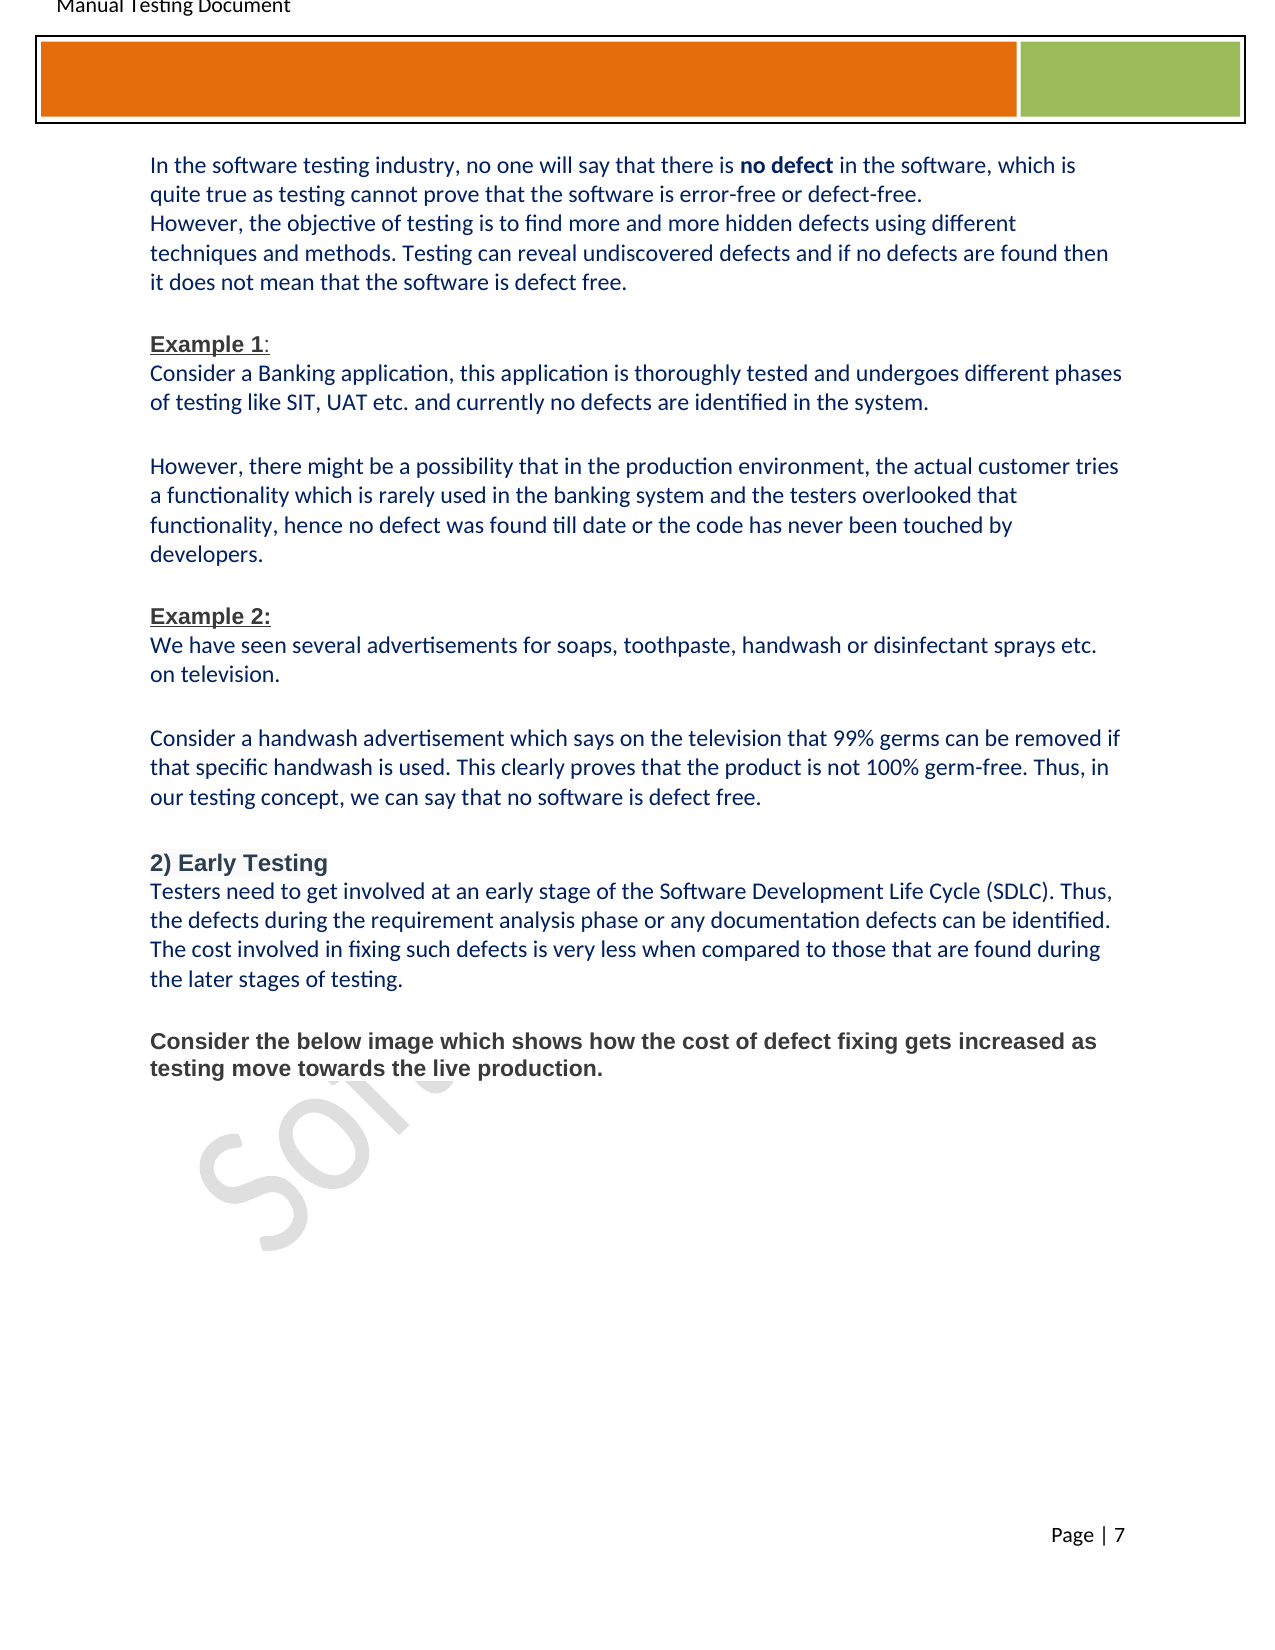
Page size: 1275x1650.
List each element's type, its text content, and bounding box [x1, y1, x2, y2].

text Example 2: [150, 603, 1125, 630]
text Consider a handwash advertisement which says on the television that 99% germs can be removed if that specific handwash is used. This clearly proves that the product is not 100% germ-free. Thus, in our testing concept, we can say that no software is defect free. [150, 723, 1125, 811]
text However, the objective of testing is to find more and more hidden defects using different techniques and methods. Testing can reveal undiscovered defects and if no defects are found then it does not mean that the software is defect free. [150, 208, 1125, 296]
text Consider a Banking application, this application is thoroughly tested and undergoes different phases of testing like SIT, UAT etc. and currently no defects are identified in the system. [150, 358, 1125, 416]
text Consider the below image which shows how the cost of defect fixing gets increased as testing move towards the live production. [150, 1028, 1125, 1081]
text Example 1: [150, 331, 1125, 358]
text However, there might be a possibility that in the production environment, the actual customer tries a functionality which is rarely used in the banking system and the testers overlooked that functionality, hence no defect was found till date or the code has never been touched by developers. [150, 451, 1125, 568]
text In the software testing industry, no one will say that there is no defect in the software, which is quite true as testing cannot prove that the software is error-free or defect-free. [150, 150, 1125, 208]
subtitle 2) Early Testing [150, 846, 1125, 876]
text We have seen several advertisements for soaps, toothpaste, handwash or disinfectant sprays etc. on television. [150, 630, 1125, 688]
text Testers need to get involved at an early stage of the Software Development Life Cycle (SDLC). Thus, the defects during the requirement analysis phase or any documentation defects can be identified. The cost involved in fixing such defects is very less when compared to those that are found during the later stages of testing. [150, 876, 1125, 993]
